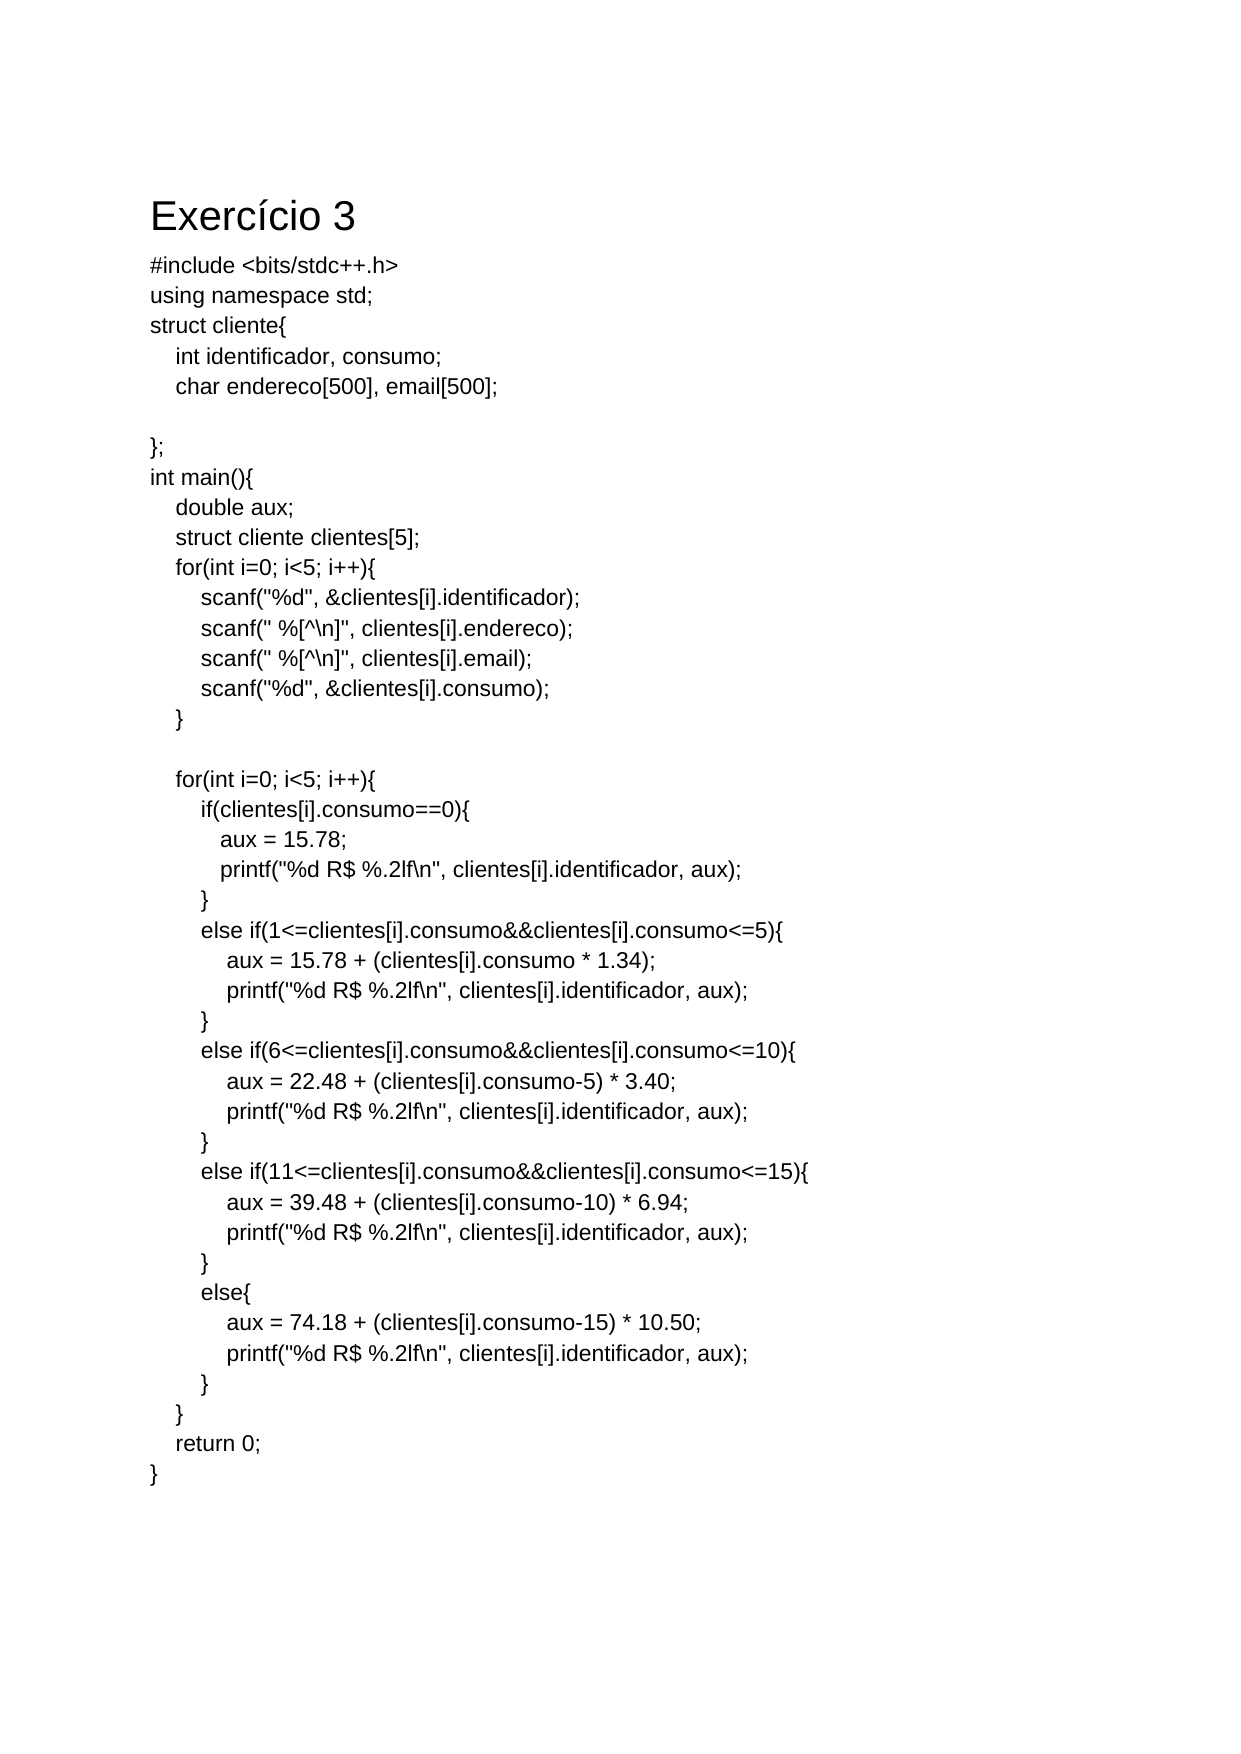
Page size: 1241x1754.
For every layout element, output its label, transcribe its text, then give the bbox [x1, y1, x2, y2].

text printf("%d R$ %.2lf\n", clientes[i].identificador, aux); [150, 1339, 1090, 1366]
text int main(){ [150, 463, 1090, 490]
text aux = 15.78 + (clientes[i].consumo * 1.34); [150, 947, 1090, 973]
text } [150, 1370, 1090, 1396]
text else{ [150, 1279, 1090, 1306]
text for(int i=0; i<5; i++){ [150, 766, 1090, 792]
text double aux; [150, 494, 1090, 520]
text printf("%d R$ %.2lf\n", clientes[i].identificador, aux); [150, 1219, 1090, 1245]
text int identificador, consumo; [150, 343, 1090, 369]
text } [150, 1400, 1090, 1426]
text scanf(" %[^\n]", clientes[i].email); [150, 645, 1090, 671]
text #include <bits/stdc++.h> [150, 252, 1090, 278]
text else if(11<=clientes[i].consumo&&clientes[i].consumo<=15){ [150, 1158, 1090, 1185]
text printf("%d R$ %.2lf\n", clientes[i].identificador, aux); [150, 1098, 1090, 1124]
text scanf("%d", &clientes[i].consumo); [150, 675, 1090, 701]
text } [150, 1460, 1090, 1487]
text struct cliente clientes[5]; [150, 524, 1090, 550]
text } [150, 1128, 1090, 1154]
text aux = 74.18 + (clientes[i].consumo-15) * 10.50; [150, 1309, 1090, 1336]
text } [150, 705, 1090, 732]
text using namespace std; [150, 282, 1090, 309]
text char endereco[500], email[500]; [150, 373, 1090, 399]
text } [150, 886, 1090, 913]
text } [150, 1007, 1090, 1034]
subtitle Exercício 3 [150, 192, 1090, 239]
text } [150, 1249, 1090, 1275]
text aux = 15.78; [150, 826, 1090, 852]
text else if(6<=clientes[i].consumo&&clientes[i].consumo<=10){ [150, 1037, 1090, 1064]
text scanf(" %[^\n]", clientes[i].endereco); [150, 614, 1090, 641]
text struct cliente{ [150, 312, 1090, 339]
text else if(1<=clientes[i].consumo&&clientes[i].consumo<=5){ [150, 917, 1090, 943]
text scanf("%d", &clientes[i].identificador); [150, 584, 1090, 611]
text for(int i=0; i<5; i++){ [150, 554, 1090, 581]
text aux = 22.48 + (clientes[i].consumo-5) * 3.40; [150, 1068, 1090, 1094]
text if(clientes[i].consumo==0){ [150, 796, 1090, 822]
text aux = 39.48 + (clientes[i].consumo-10) * 6.94; [150, 1188, 1090, 1215]
text printf("%d R$ %.2lf\n", clientes[i].identificador, aux); [150, 856, 1090, 883]
text printf("%d R$ %.2lf\n", clientes[i].identificador, aux); [150, 977, 1090, 1003]
text }; [150, 433, 1090, 460]
text return 0; [150, 1430, 1090, 1457]
